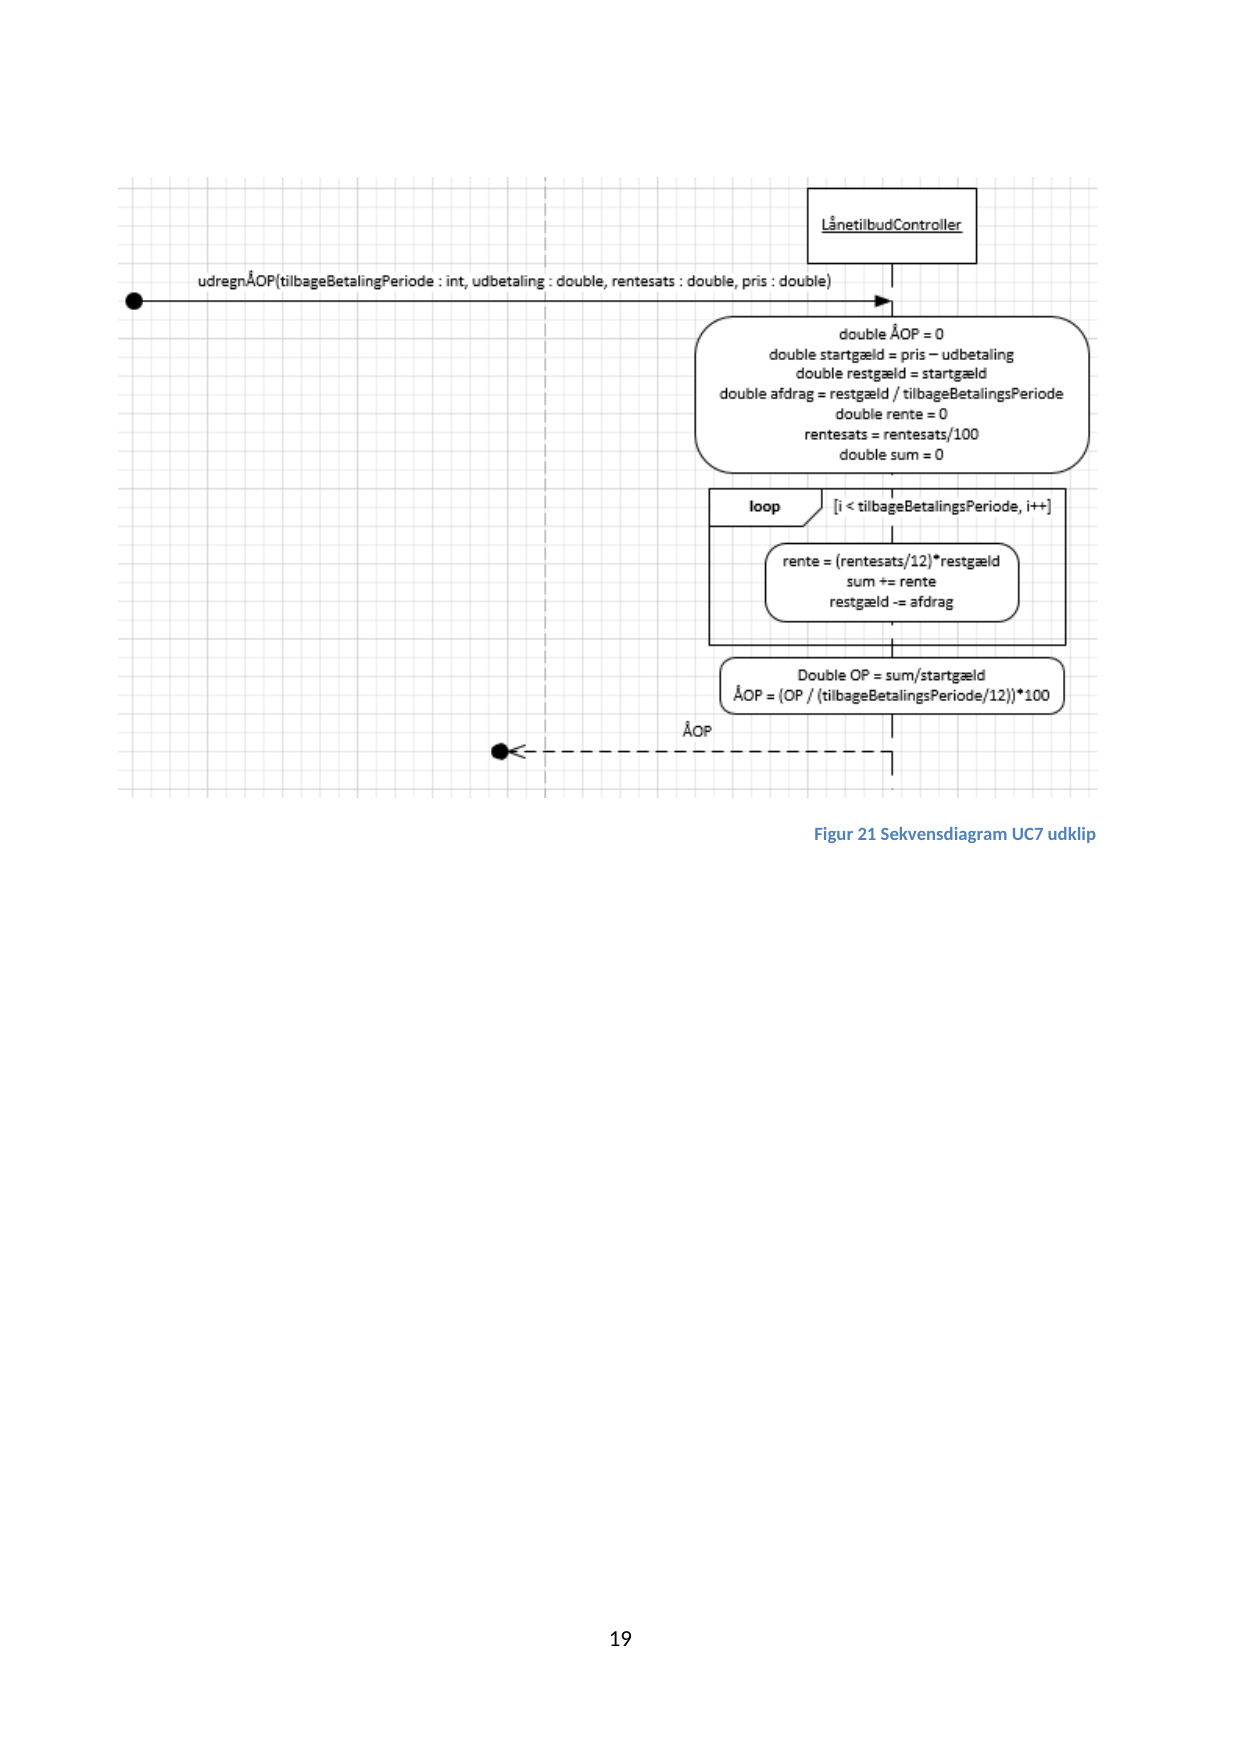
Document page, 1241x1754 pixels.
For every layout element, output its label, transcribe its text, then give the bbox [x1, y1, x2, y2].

picture [118, 177, 1098, 798]
